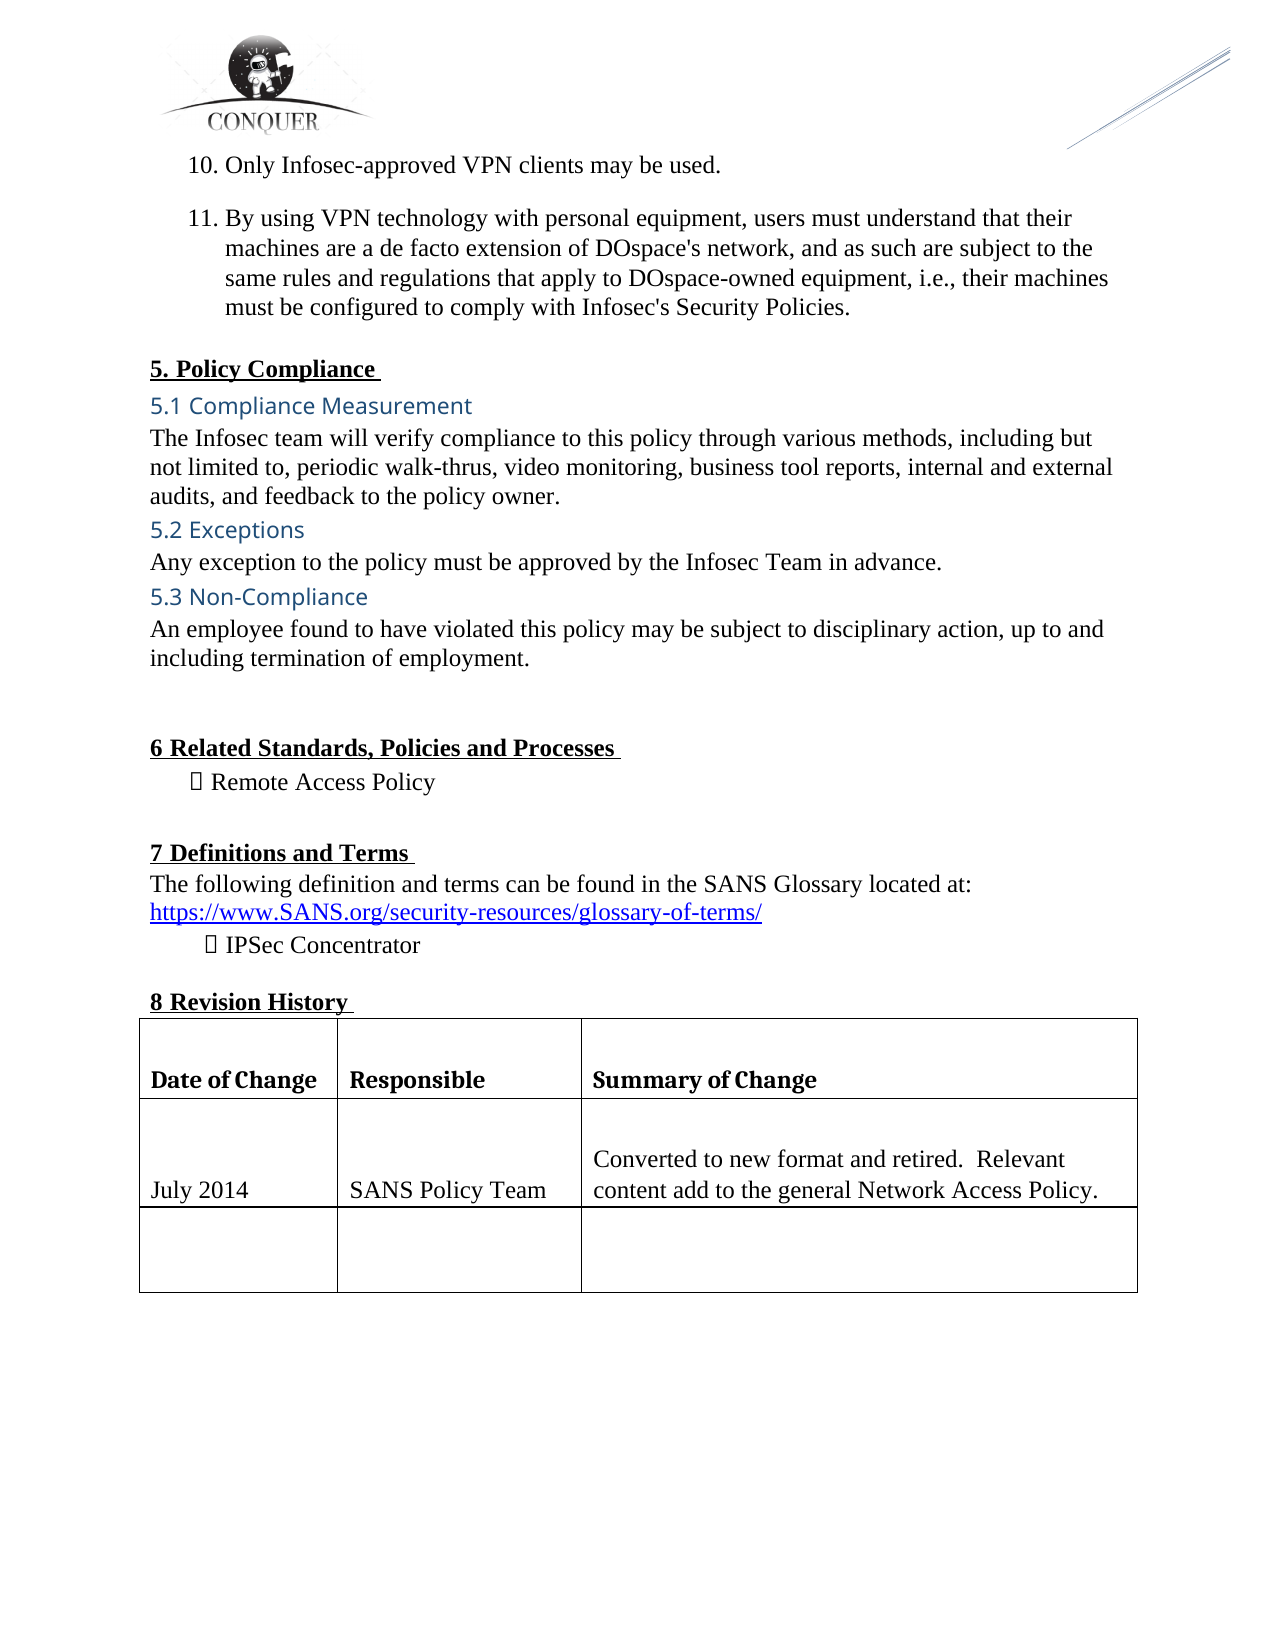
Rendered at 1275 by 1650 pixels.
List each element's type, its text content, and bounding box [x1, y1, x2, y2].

table_cell [140, 1208, 337, 1292]
table_header Summary of Change [582, 1019, 1137, 1098]
subtitle 5.1 Compliance Measurement [150, 389, 1125, 421]
list By using VPN technology with personal equipment, users must understand that their machines are a de facto extension of DOspace's network, and as such are subject to the same rules and regulations that apply to DOspace-owned equipment, i.e., their machines must be configured to comply with Infosec's Security Policies. [187, 203, 1125, 321]
list Only Infosec-approved VPN clients may be used. [187, 150, 1125, 179]
text Any exception to the policy must be approved by the Infosec Team in advance. [149, 547, 1125, 576]
subtitle 6 Related Standards, Policies and Processes [150, 733, 1125, 761]
text An employee found to have violated this policy may be subject to disciplinary action, up to and including termination of employment. [149, 614, 1125, 672]
table_cell [338, 1208, 581, 1292]
subtitle 5.3 Non-Compliance [150, 580, 1125, 612]
subtitle 7 Definitions and Terms [150, 838, 1125, 866]
text  Remote Access Policy [188, 764, 1125, 798]
subtitle 8 Revision History [150, 987, 1125, 1015]
table_header Date of Change [140, 1019, 337, 1098]
text The following definition and terms can be found in the SANS Glossary located at: https://www.SANS.org/security-resources/glossary-of-terms/ [149, 869, 1125, 926]
table_header Responsible [338, 1019, 581, 1098]
table_cell SANS Policy Team [338, 1099, 581, 1206]
text  IPSec Concentrator [150, 926, 420, 960]
table_cell Converted to new format and retired. Relevant content add to the general Network Access Policy. [582, 1099, 1137, 1206]
picture [180, 54, 353, 115]
subtitle 5.2 Exceptions [150, 514, 1125, 545]
table_cell July 2014 [140, 1099, 337, 1206]
table_cell [582, 1208, 1137, 1292]
text The Infosec team will verify compliance to this policy through various methods, including but not limited to, periodic walk-thrus, video monitoring, business tool reports, internal and external audits, and feedback to the policy owner. [149, 423, 1125, 509]
subtitle 5. Policy Compliance [150, 354, 1125, 383]
